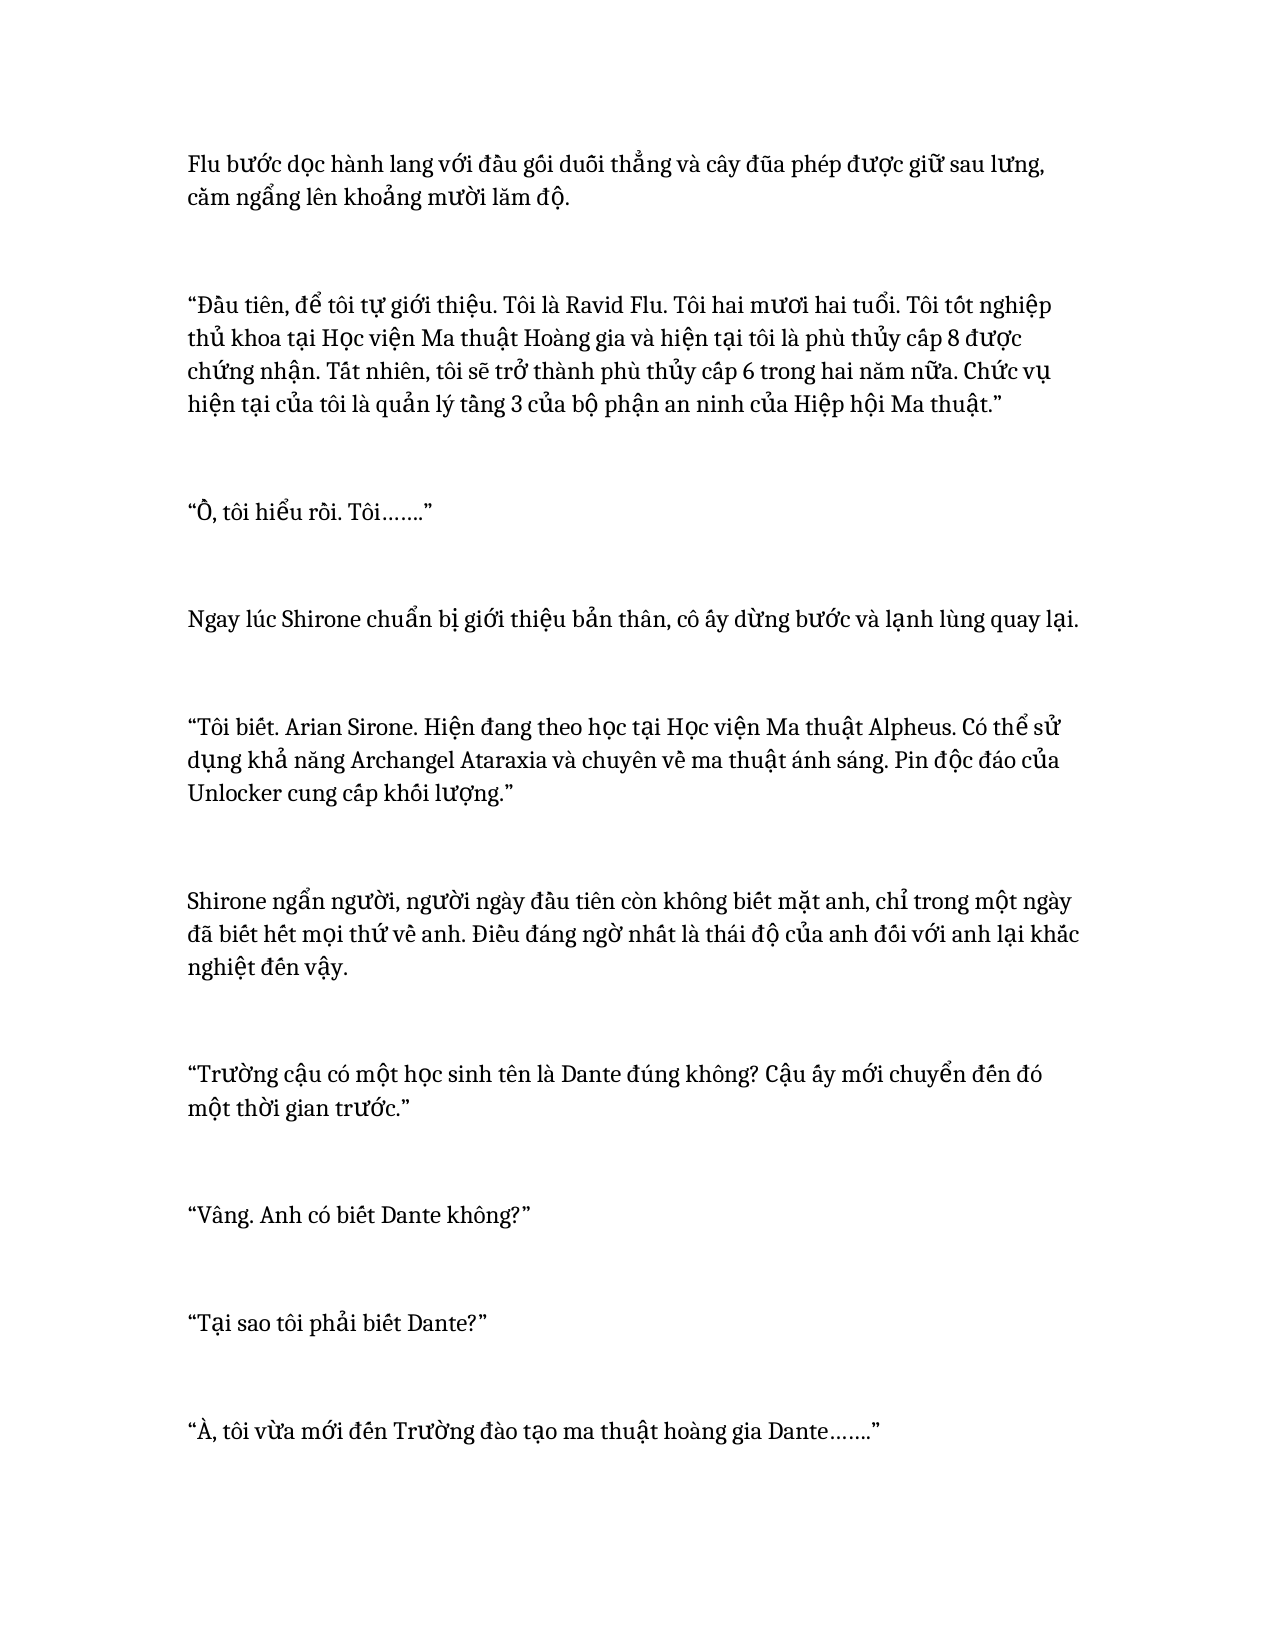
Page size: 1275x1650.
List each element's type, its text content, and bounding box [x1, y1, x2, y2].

text Shirone ngẩn người, người ngày đầu tiên còn không biết mặt anh, chỉ trong một ngày đã biết hết mọi thứ về anh. Điều đáng ngờ nhất là thái độ của anh đối với anh lại khắc nghiệt đến vậy. [187, 887, 1087, 981]
text “Trường cậu có một học sinh tên là Dante đúng không? Cậu ấy mới chuyển đến đó một thời gian trước.” [187, 1060, 1087, 1122]
text “Tại sao tôi phải biết Dante?” [187, 1309, 1087, 1338]
text “Ồ, tôi hiểu rồi. Tôi…….” [187, 497, 1087, 526]
text “Vâng. Anh có biết Dante không?” [187, 1201, 1087, 1230]
text “À, tôi vừa mới đến Trường đào tạo ma thuật hoàng gia Dante…….” [187, 1417, 1087, 1445]
text “Tôi biết. Arian Sirone. Hiện đang theo học tại Học viện Ma thuật Alpheus. Có thể sử dụng khả năng Archangel Ataraxia và chuyên về ma thuật ánh sáng. Pin độc đáo của Unlocker cung cấp khối lượng.” [187, 713, 1087, 808]
text “Đầu tiên, để tôi tự giới thiệu. Tôi là Ravid Flu. Tôi hai mươi hai tuổi. Tôi tốt nghiệp thủ khoa tại Học viện Ma thuật Hoàng gia và hiện tại tôi là phù thủy cấp 8 được chứng nhận. Tất nhiên, tôi sẽ trở thành phù thủy cấp 6 trong hai năm nữa. Chức vụ hiện tại của tôi là quản lý tầng 3 của bộ phận an ninh của Hiệp hội Ma thuật.” [187, 291, 1087, 418]
text Ngay lúc Shirone chuẩn bị giới thiệu bản thân, cô ấy dừng bước và lạnh lùng quay lại. [187, 605, 1087, 634]
text Flu bước dọc hành lang với đầu gối duỗi thẳng và cây đũa phép được giữ sau lưng, cằm ngẩng lên khoảng mười lăm độ. [187, 150, 1087, 212]
